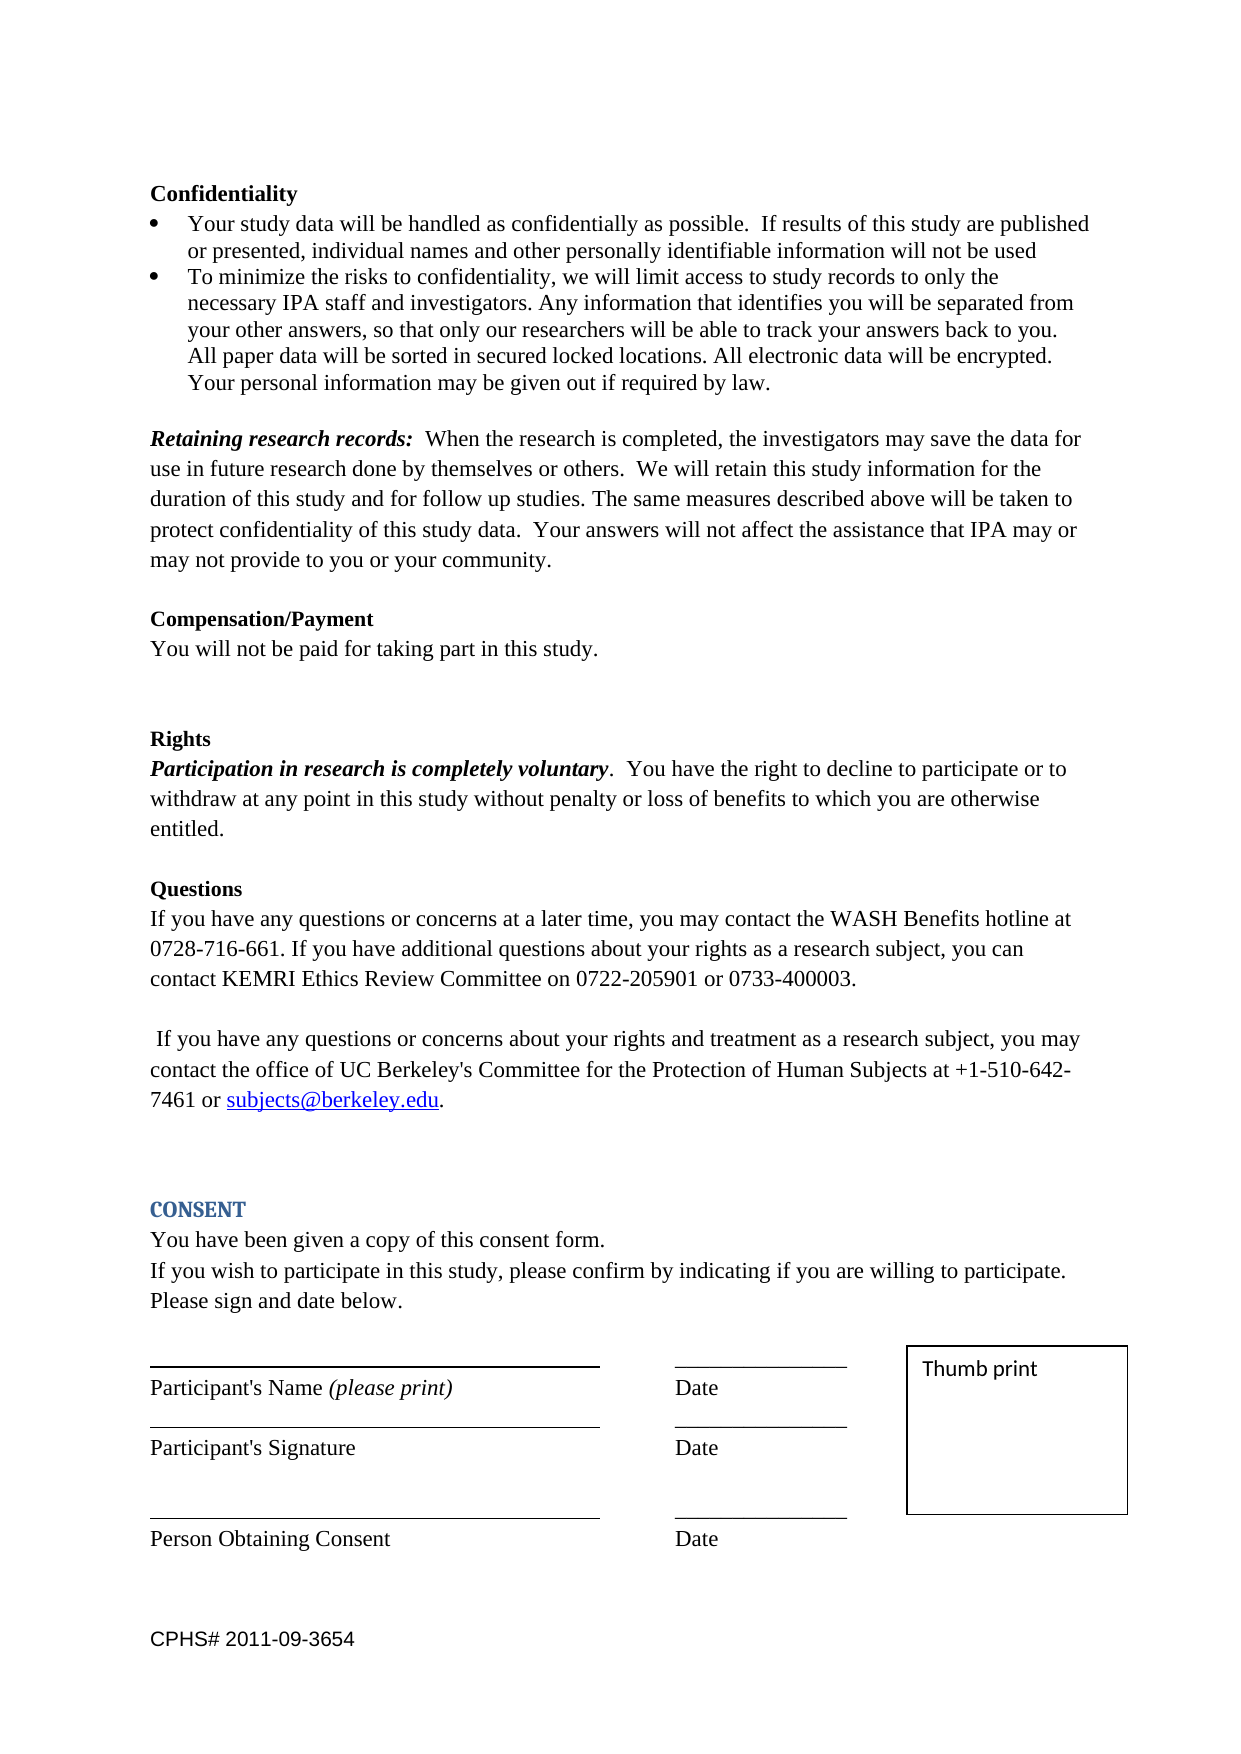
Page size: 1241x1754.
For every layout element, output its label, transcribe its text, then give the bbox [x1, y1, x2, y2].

text If you wish to participate in this study, please confirm by indicating if you are willing to participate. Please sign and date below. [150, 1257, 1090, 1313]
subtitle CONSENT [150, 1196, 1090, 1223]
text _______________ [150, 1404, 906, 1430]
text Participant's Name (please print) Date [150, 1374, 906, 1400]
text Confidentiality [150, 180, 1090, 207]
text _______________ [150, 1494, 1090, 1521]
text You have been given a copy of this consent form. [150, 1227, 1090, 1253]
list Your study data will be handled as confidentially as possible. If results of this study are published or presented, individual names and other personally identifiable information will not be used [150, 210, 1090, 263]
text If you have any questions or concerns about your rights and treatment as a research subject, you may contact the office of UC Berkeley's Committee for the Protection of Human Subjects at +1-510-642-7461 or subjects@berkeley.edu. [150, 1026, 1090, 1112]
text Participant's Signature Date [150, 1434, 906, 1461]
text Person Obtaining Consent Date [150, 1525, 1090, 1551]
text Retaining research records: When the research is completed, the investigators may save the data for use in future research done by themselves or others. We will retain this study information for the duration of this study and for follow up studies. The same measures described above will be taken to protect confidentiality of this study data. Your answers will not affect the assistance that IPA may or may not provide to you or your community. [150, 425, 1090, 572]
text Rights [150, 726, 1090, 751]
text Compensation/Payment [150, 606, 1090, 632]
list To minimize the risks to confidentiality, we will limit access to study records to only the necessary IPA staff and investigators. Any information that identifies you will be separated from your other answers, so that only our researchers will be able to track your answers back to you. All paper data will be sorted in secured locked locations. All electronic data will be encrypted. Your personal information may be given out if required by law. [150, 263, 1090, 395]
text If you have any questions or concerns at a later time, you may contact the WASH Benefits hotline at 0728-716-661. If you have additional questions about your rights as a research subject, you can contact KEMRI Ethics Review Committee on 0722-205901 or 0733-400003. [150, 905, 1090, 991]
text You will not be paid for taking part in this study. [150, 635, 1090, 662]
text Participation in research is completely voluntary. You have the right to decline to participate or to withdraw at any point in this study without penalty or loss of benefits to which you are otherwise entitled. [150, 755, 1090, 842]
text Questions [150, 876, 1090, 901]
text _______________ [150, 1343, 1090, 1370]
